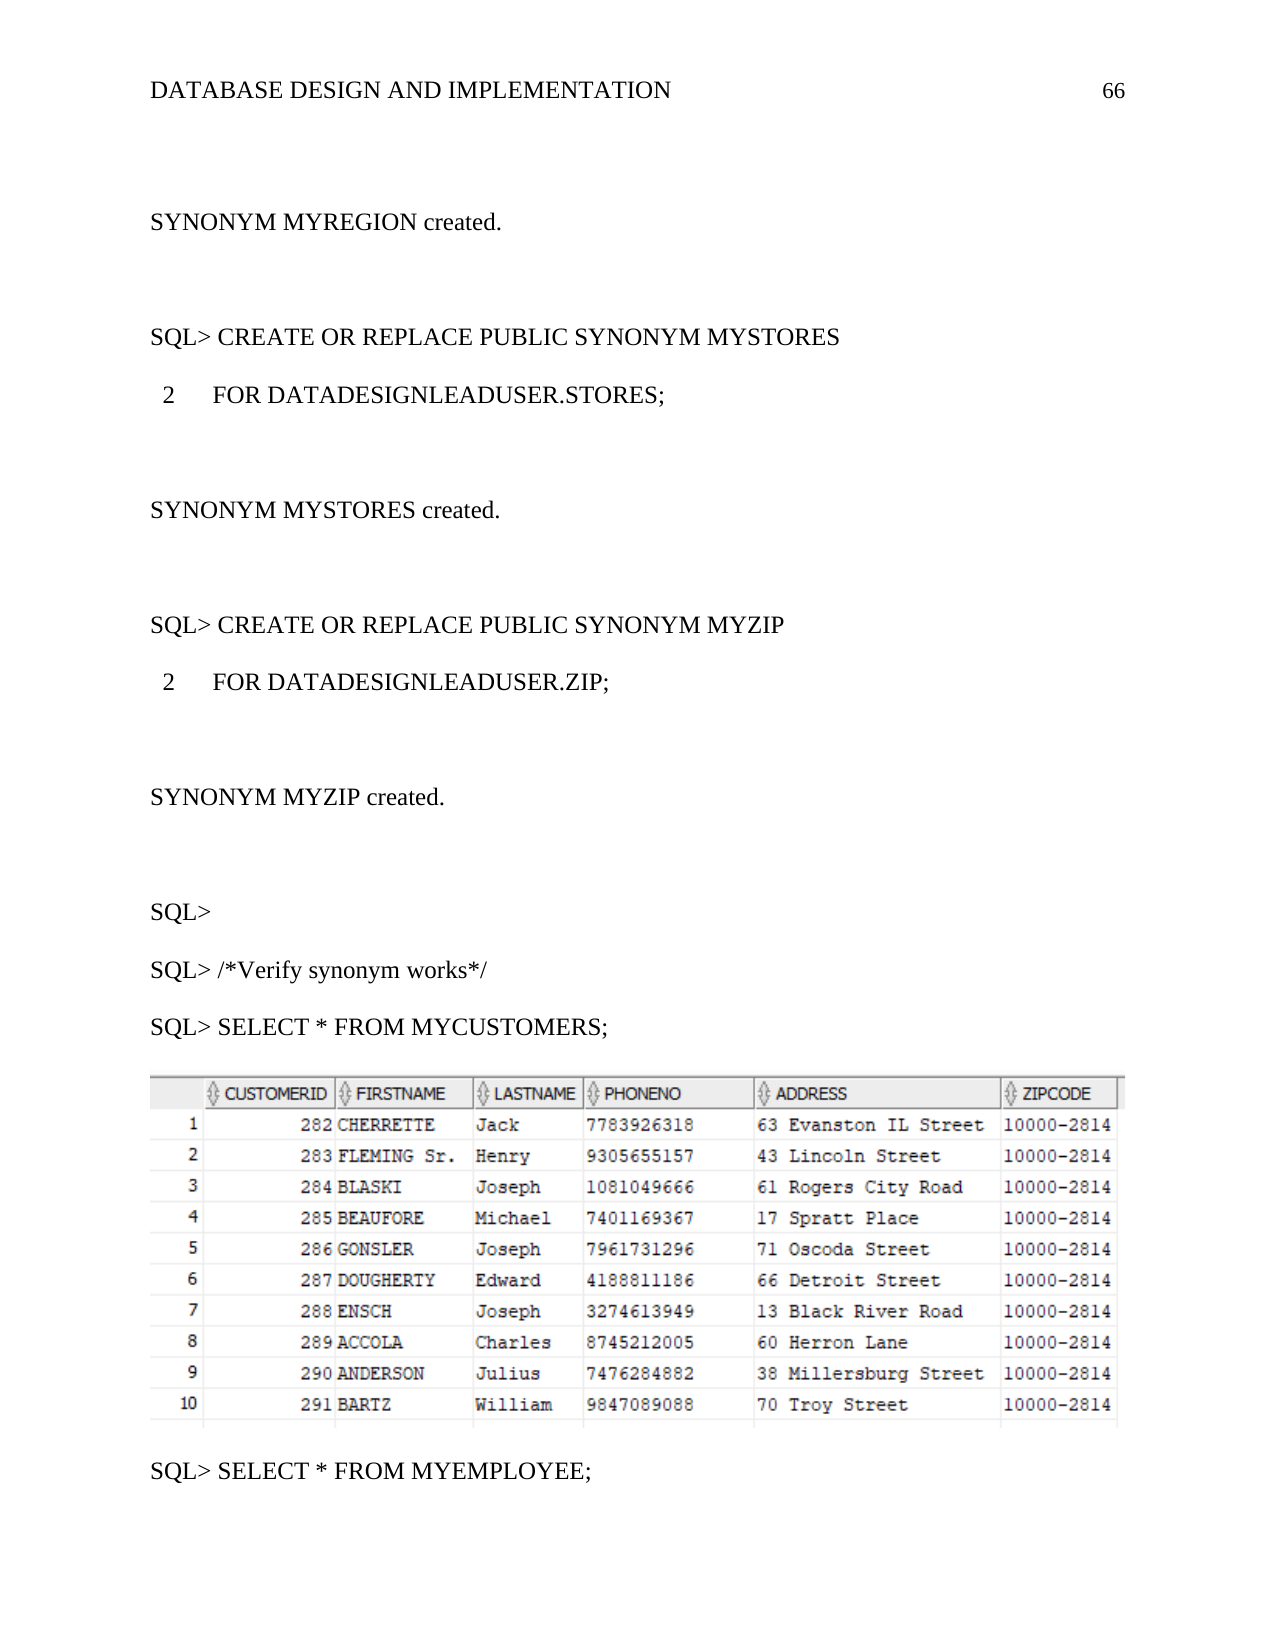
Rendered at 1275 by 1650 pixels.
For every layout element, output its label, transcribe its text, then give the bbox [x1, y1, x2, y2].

text SQL> SELECT * FROM MYEMPLOYEE; [150, 1456, 1125, 1485]
text SYNONYM MYZIP created. [150, 782, 1125, 811]
text SQL> [150, 897, 1125, 926]
text SYNONYM MYSTORES created. [150, 495, 1125, 524]
text SQL> /*Verify synonym works*/ [150, 955, 1125, 984]
text 2 FOR DATADESIGNLEADUSER.ZIP; [150, 667, 1125, 696]
picture [150, 1070, 1125, 1428]
text SQL> SELECT * FROM MYCUSTOMERS; [150, 1012, 1125, 1041]
text 2 FOR DATADESIGNLEADUSER.STORES; [150, 380, 1125, 409]
text SYNONYM MYREGION created. [150, 207, 1125, 236]
text SQL> CREATE OR REPLACE PUBLIC SYNONYM MYSTORES [150, 322, 1125, 351]
text SQL> CREATE OR REPLACE PUBLIC SYNONYM MYZIP [150, 610, 1125, 639]
